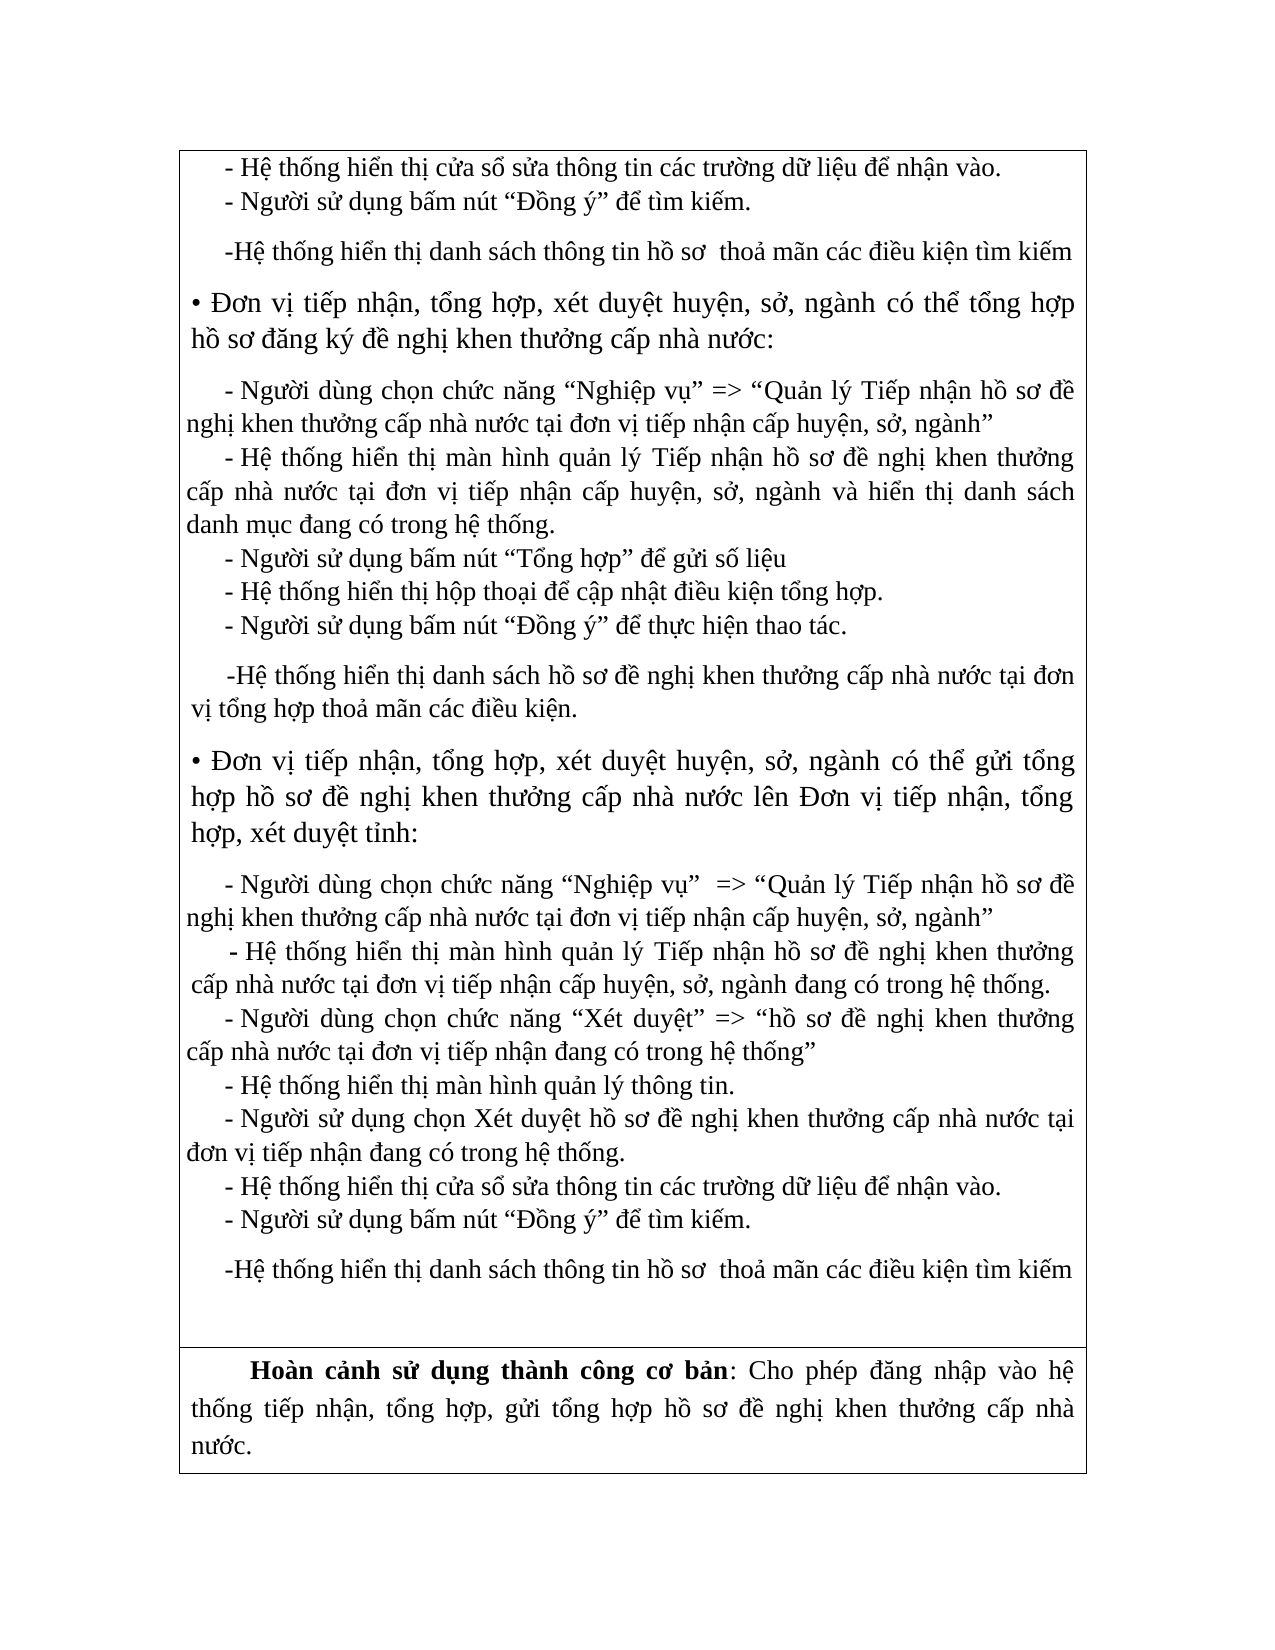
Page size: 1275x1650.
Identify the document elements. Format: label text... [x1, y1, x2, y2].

table_cell Hoàn cảnh sử dụng thành công cơ bản: Cho phép đăng nhập vào hệ thống tiếp nhận, tổng hợp, gửi tổng hợp hồ sơ đề nghị khen thưởng cấp nhà nước. [180, 1348, 1086, 1473]
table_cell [180, 151, 1086, 1347]
